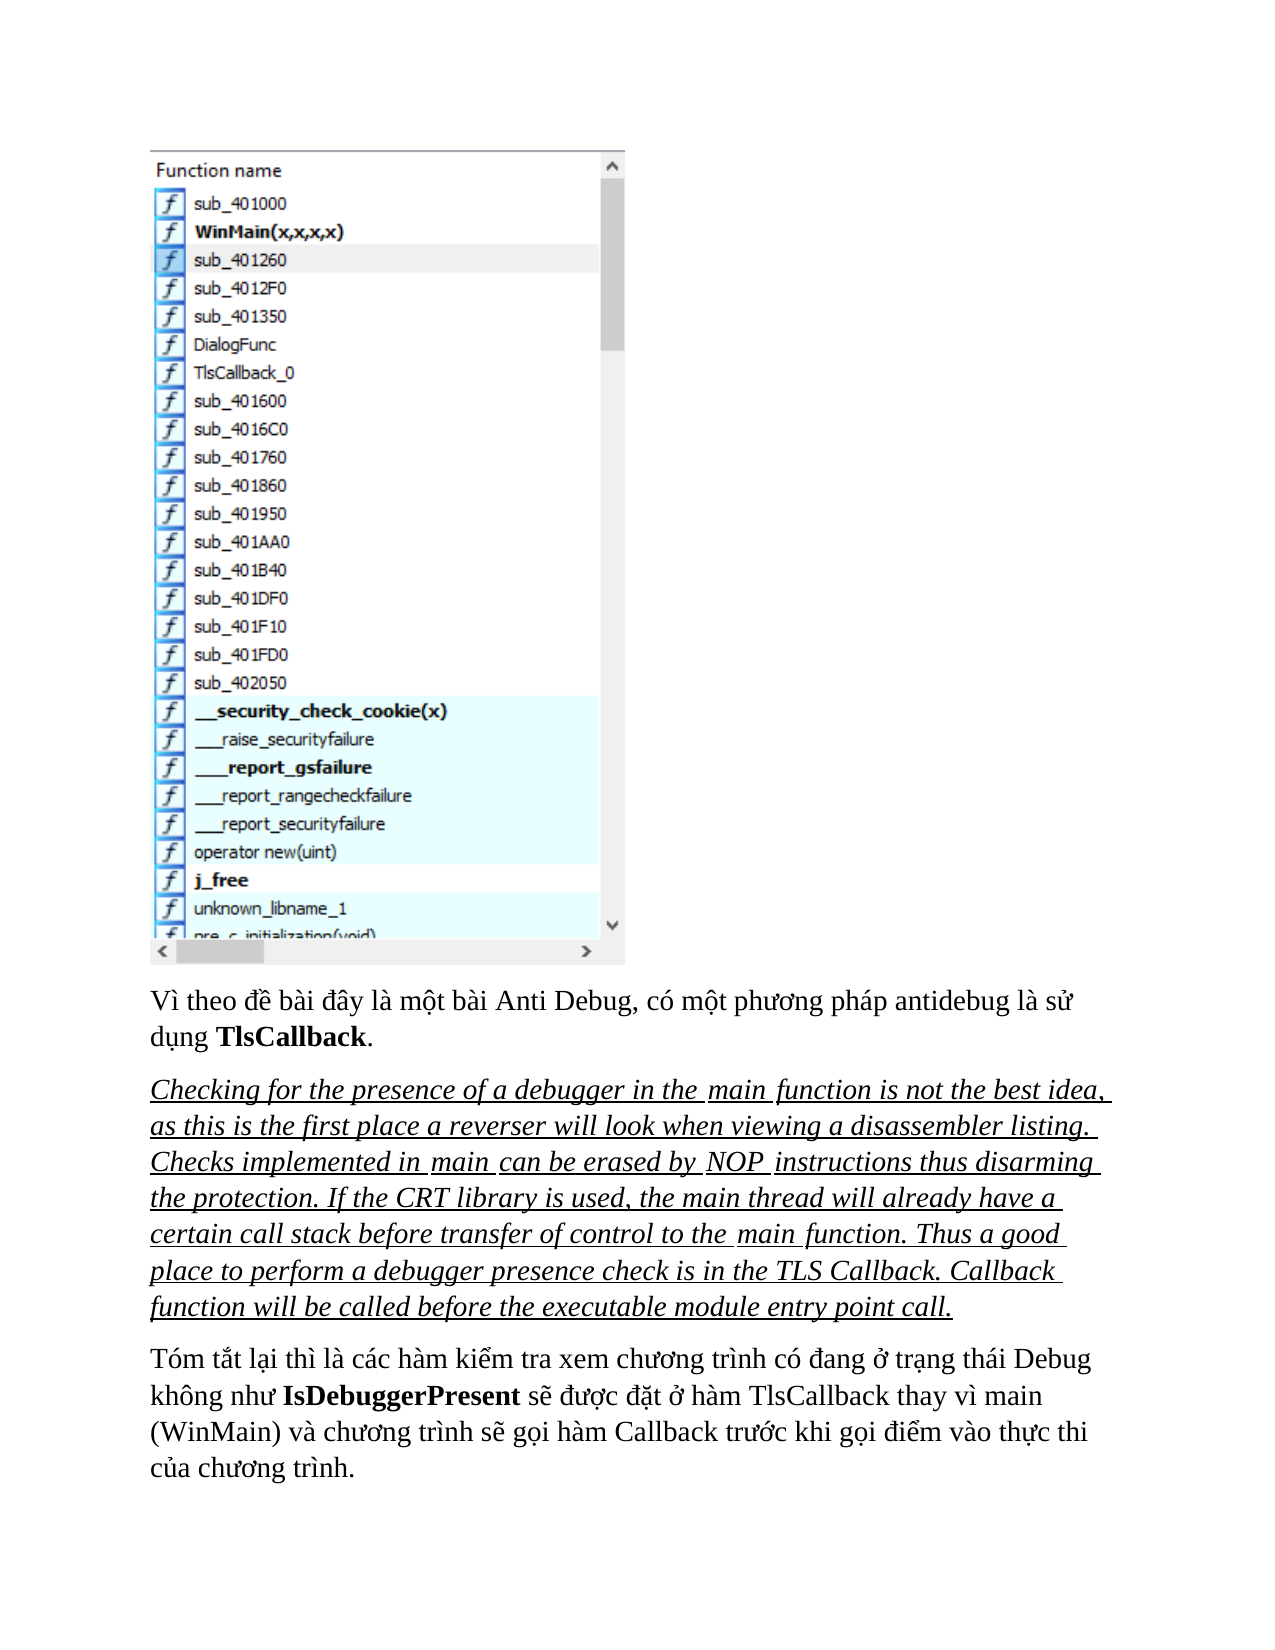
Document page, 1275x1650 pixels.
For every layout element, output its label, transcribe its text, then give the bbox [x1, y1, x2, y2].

text Tóm tắt lại thì là các hàm kiểm tra xem chương trình có đang ở trạng thái Debug không như IsDebuggerPresent sẽ được đặt ở hàm TlsCallback thay vì main (WinMain) và chương trình sẽ gọi hàm Callback trước khi gọi điểm vào thực thi của chương trình. [150, 1342, 1125, 1484]
text Checking for the presence of a debugger in the main function is not the best idea, as this is the first place a reverser will look when viewing a disassembler listing. Checks implemented in main can be erased by NOP instructions thus disarming the protection. If the CRT library is used, the main thread will already have a certain call stack before transfer of control to the main function. Thus a good place to perform a debugger presence check is in the TLS Callback. Callback function will be called before the executable module entry point call. [150, 1072, 1125, 1322]
picture [150, 150, 625, 965]
text Vì theo đề bài đây là một bài Anti Debug, có một phương pháp antidebug là sử dụng TlsCallback. [150, 983, 1125, 1053]
